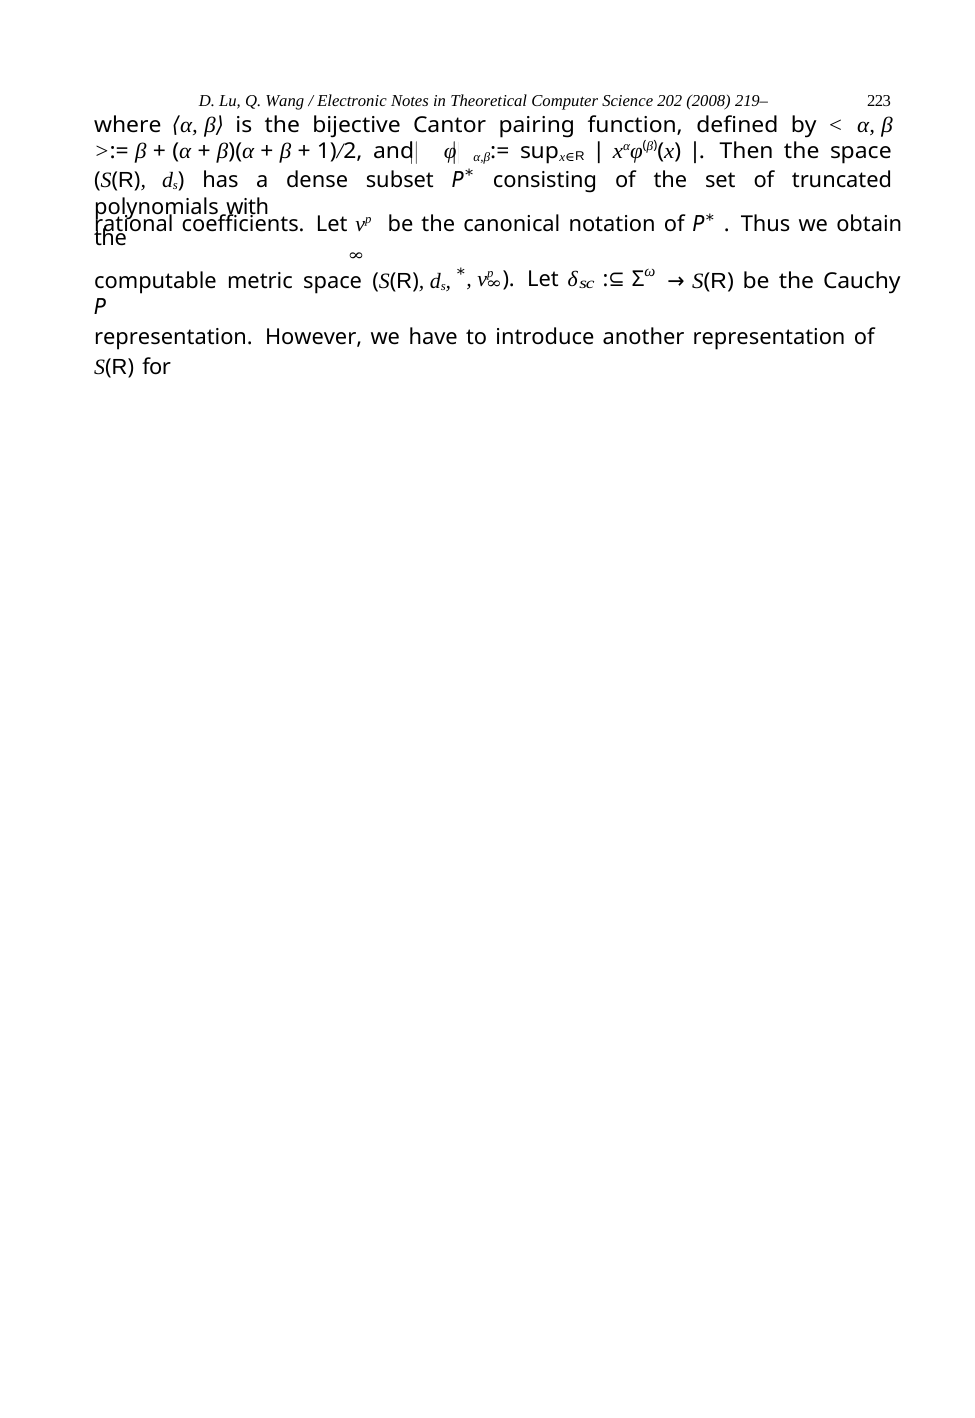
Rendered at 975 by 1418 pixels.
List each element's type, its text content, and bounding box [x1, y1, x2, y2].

text ∗, νp ). Let δ :⊆ Σω [455, 262, 659, 293]
text where ⟨α, β⟩ is the bijective Cantor pairing function, defined by < α, β >:= β + (α + β)(α + β + 1)/2, and φ α,β:= supx∈R | xαφ(β)(x) |. Then the space (S(R), ds) has a dense subset P∗ consisting of the set of truncated polynomials with [94, 110, 893, 221]
text computable metric space (S(R), ds, P [94, 265, 453, 320]
text → S(R) be the Cauchy [667, 265, 919, 294]
text rational coefficients. Let νp be the canonical notation of P∗ . Thus we obtain the [94, 221, 919, 248]
text representation. However, we have to introduce another representation of S(R) for [94, 321, 919, 381]
text ∞ [71, 248, 365, 264]
